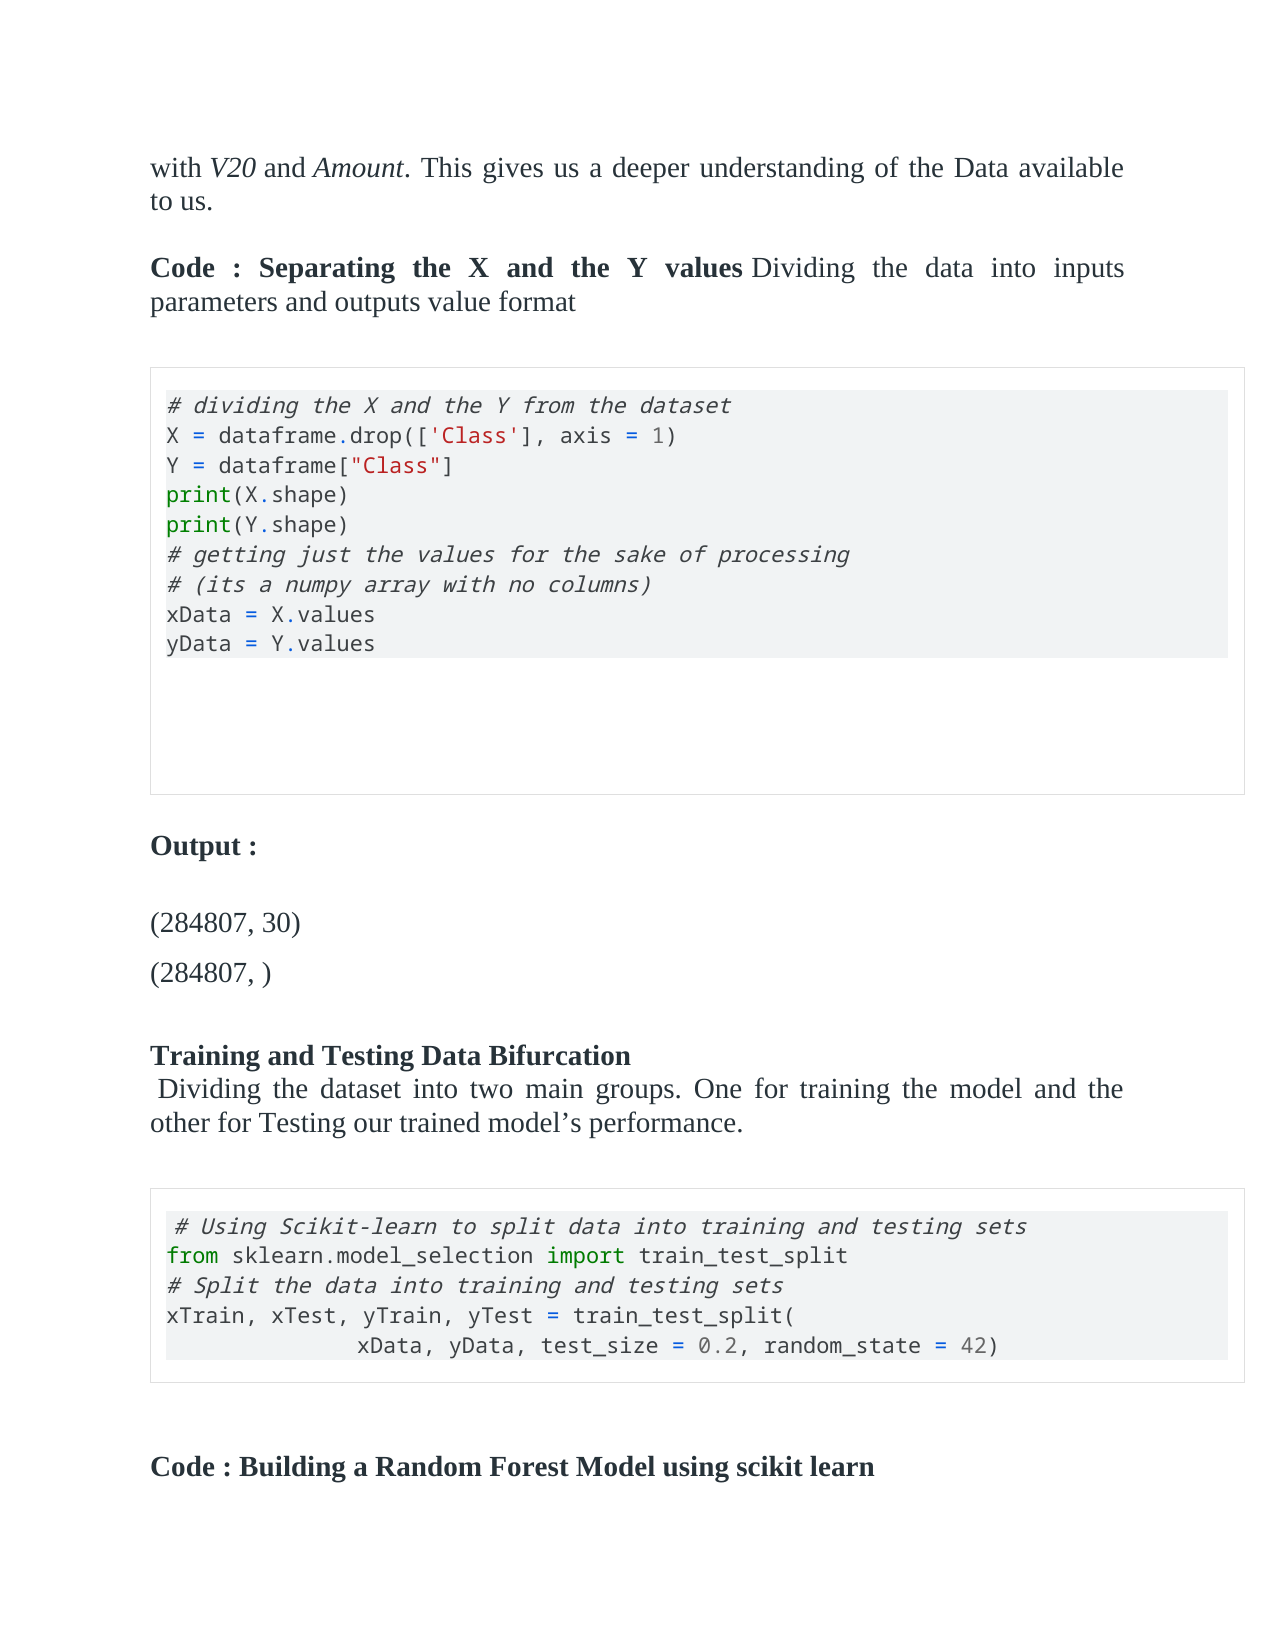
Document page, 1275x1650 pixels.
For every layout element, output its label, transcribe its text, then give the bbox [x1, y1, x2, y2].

text Training and Testing Data Bifurcation [150, 1038, 1125, 1071]
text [150, 150, 1125, 217]
text Dividing the dataset into two main groups. One for training the model and the other for Testing our trained model’s performance. [150, 1071, 1125, 1138]
text Code : Building a Random Forest Model using scikit learn [150, 1449, 1125, 1483]
table_header # dividing the X and the Y from the dataset X = dataframe.drop(['Class'], axis = 1) Y = dataframe["Class"] print(X.shape) print(Y.shape) # getting just the values for the sake of processing # (its a numpy array with no columns) xData = X.values yData = Y.values [151, 368, 1244, 794]
text (284807, ) [150, 955, 1125, 988]
table_header # Using Scikit-learn to split data into training and testing sets from sklearn.model_selection import train_test_split # Split the data into training and testing sets xTrain, xTest, yTrain, yTest = train_test_split( xData, yData, test_size = 0.2, random_state = 42) [151, 1189, 1244, 1382]
text Output : [150, 828, 1125, 861]
text (284807, 30) [150, 905, 1125, 939]
text Code : Separating the X and the Y values Dividing the data into inputs parameters and outputs value format [150, 251, 1125, 318]
